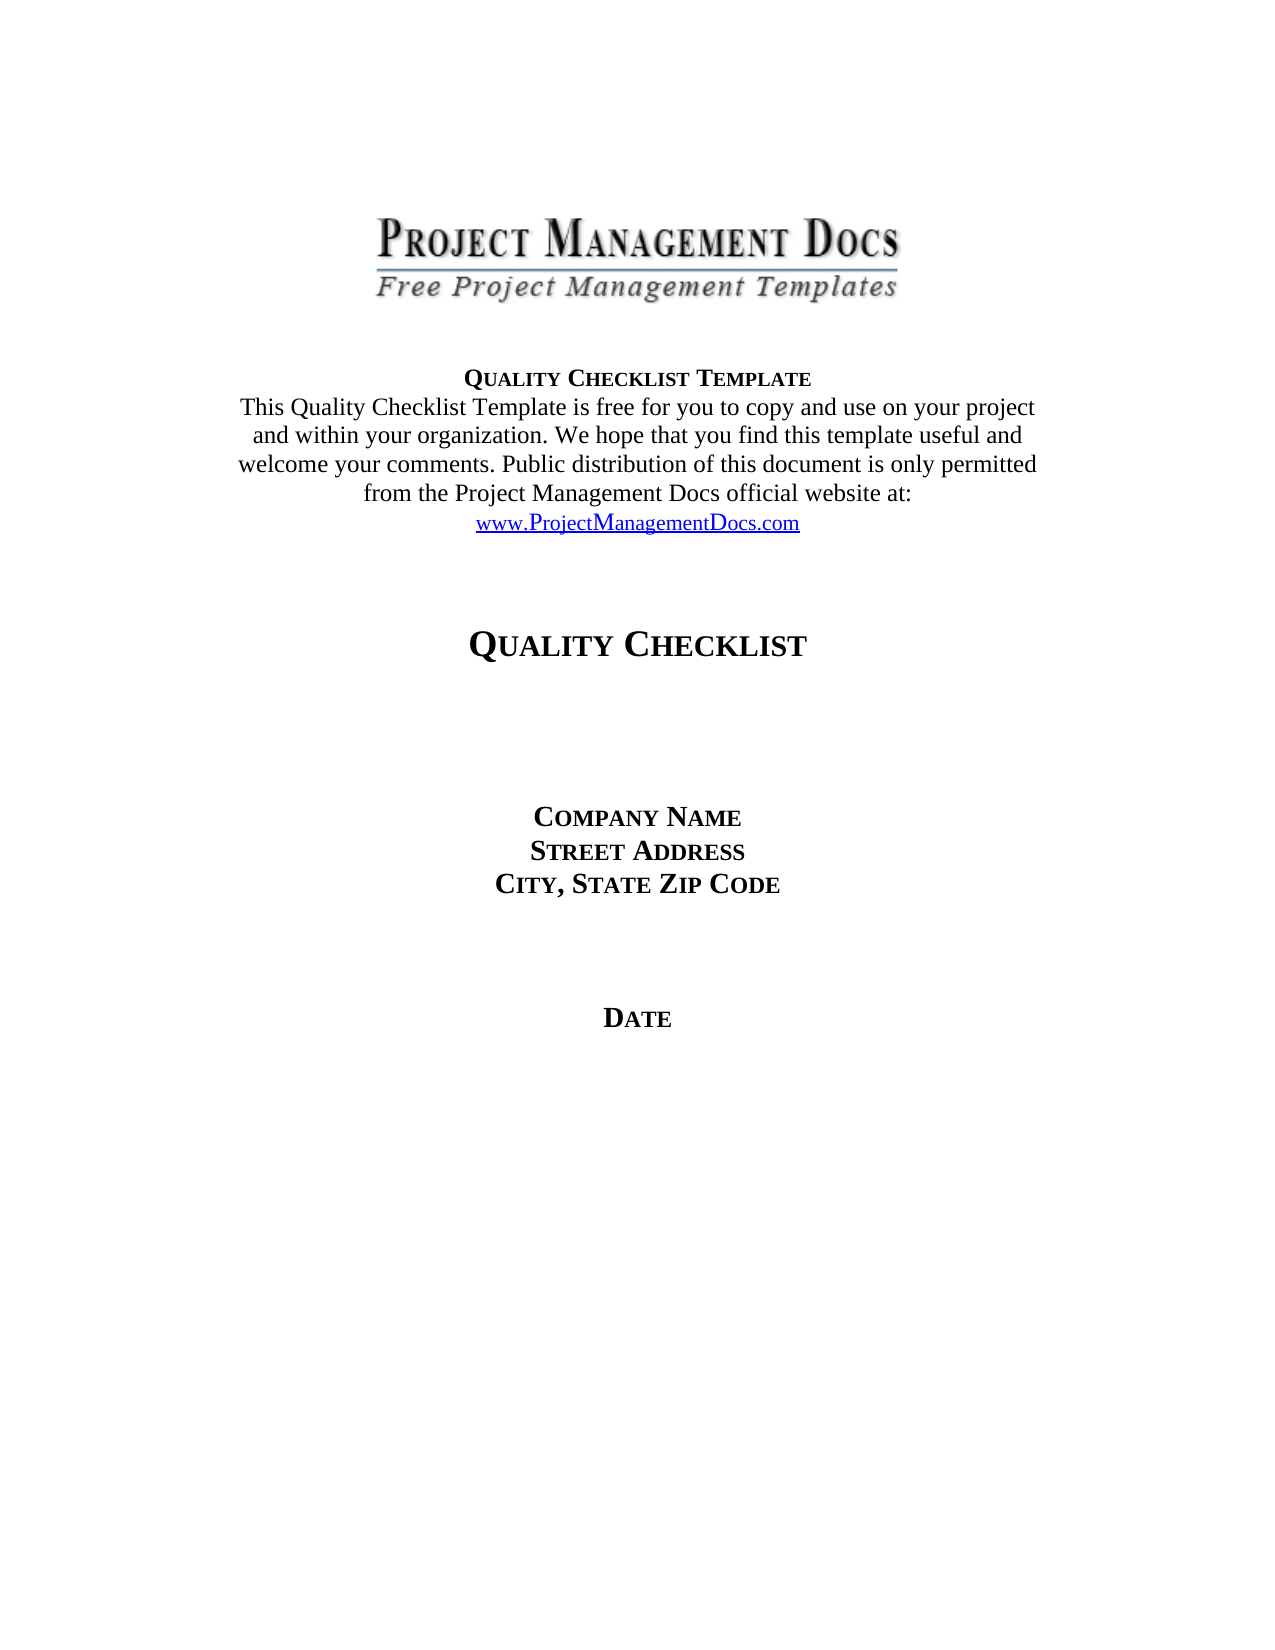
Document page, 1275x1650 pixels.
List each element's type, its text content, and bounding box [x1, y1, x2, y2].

text and within your organization. We hope that you find this template useful and [150, 421, 1125, 449]
text Quality Checklist Template [150, 363, 1125, 392]
text welcome your comments. Public distribution of this document is only permitted [150, 449, 1125, 478]
text Street Address [150, 833, 1125, 866]
text from the Project Management Docs official website at: [150, 478, 1125, 507]
text , State Zip Code [150, 866, 1125, 900]
picture [374, 217, 901, 304]
text Quality Checklist [150, 622, 1125, 665]
text www.ProjectManagementDocs.com [150, 507, 1125, 536]
text This Quality Checklist Template is free for you to copy and use on your project [150, 392, 1125, 421]
text Company Name [150, 799, 1125, 833]
text Date [150, 1000, 1125, 1034]
